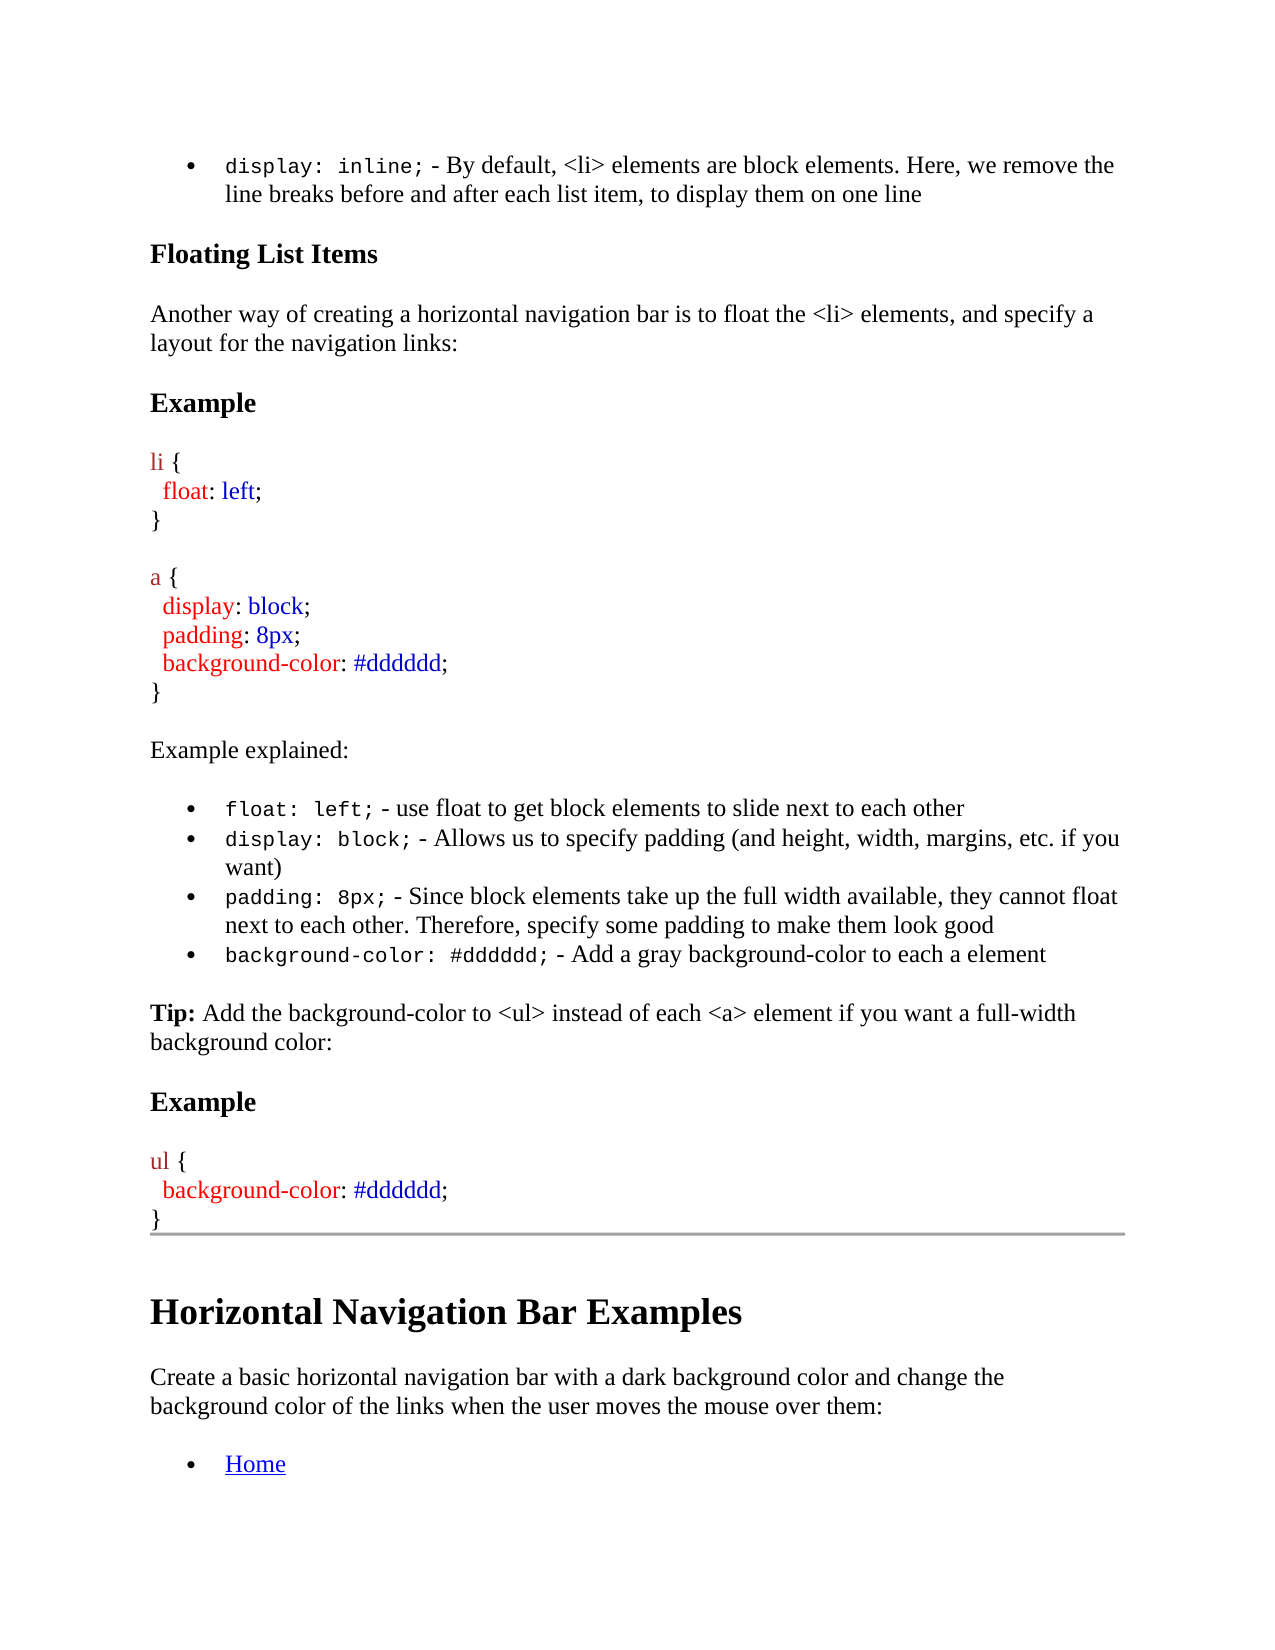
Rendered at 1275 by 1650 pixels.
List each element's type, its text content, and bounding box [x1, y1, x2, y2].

text Horizontal Navigation Bar Examples [150, 1290, 1125, 1333]
text Tip: Add the background-color to <ul> instead of each <a> element if you want a full-width background color: [150, 998, 1125, 1056]
text Example [150, 1085, 1125, 1117]
text ul { background-color: #dddddd; } [150, 1146, 1125, 1232]
text Example [150, 386, 1125, 418]
list Home [187, 1449, 1125, 1477]
list display: inline; - By default, <li> elements are block elements. Here, we remove the line breaks before and after each list item, to display them on one line [187, 150, 1125, 208]
list float: left; - use float to get block elements to slide next to each other [187, 793, 1125, 823]
text Create a basic horizontal navigation bar with a dark background color and change the background color of the links when the user moves the mouse over them: [150, 1362, 1125, 1419]
text li { float: left; } a { display: block; padding: 8px; background-color: #dddddd; } [150, 447, 1125, 706]
text Example explained: [150, 735, 1125, 764]
list background-color: #dddddd; - Add a gray background-color to each a element [187, 939, 1125, 969]
text Another way of creating a horizontal navigation bar is to float the <li> elements, and specify a layout for the navigation links: [150, 299, 1125, 357]
list display: block; - Allows us to specify padding (and height, width, margins, etc. if you want) [187, 823, 1125, 881]
text Floating List Items [150, 237, 1125, 270]
list padding: 8px; - Since block elements take up the full width available, they cannot float next to each other. Therefore, specify some padding to make them look good [187, 881, 1125, 939]
